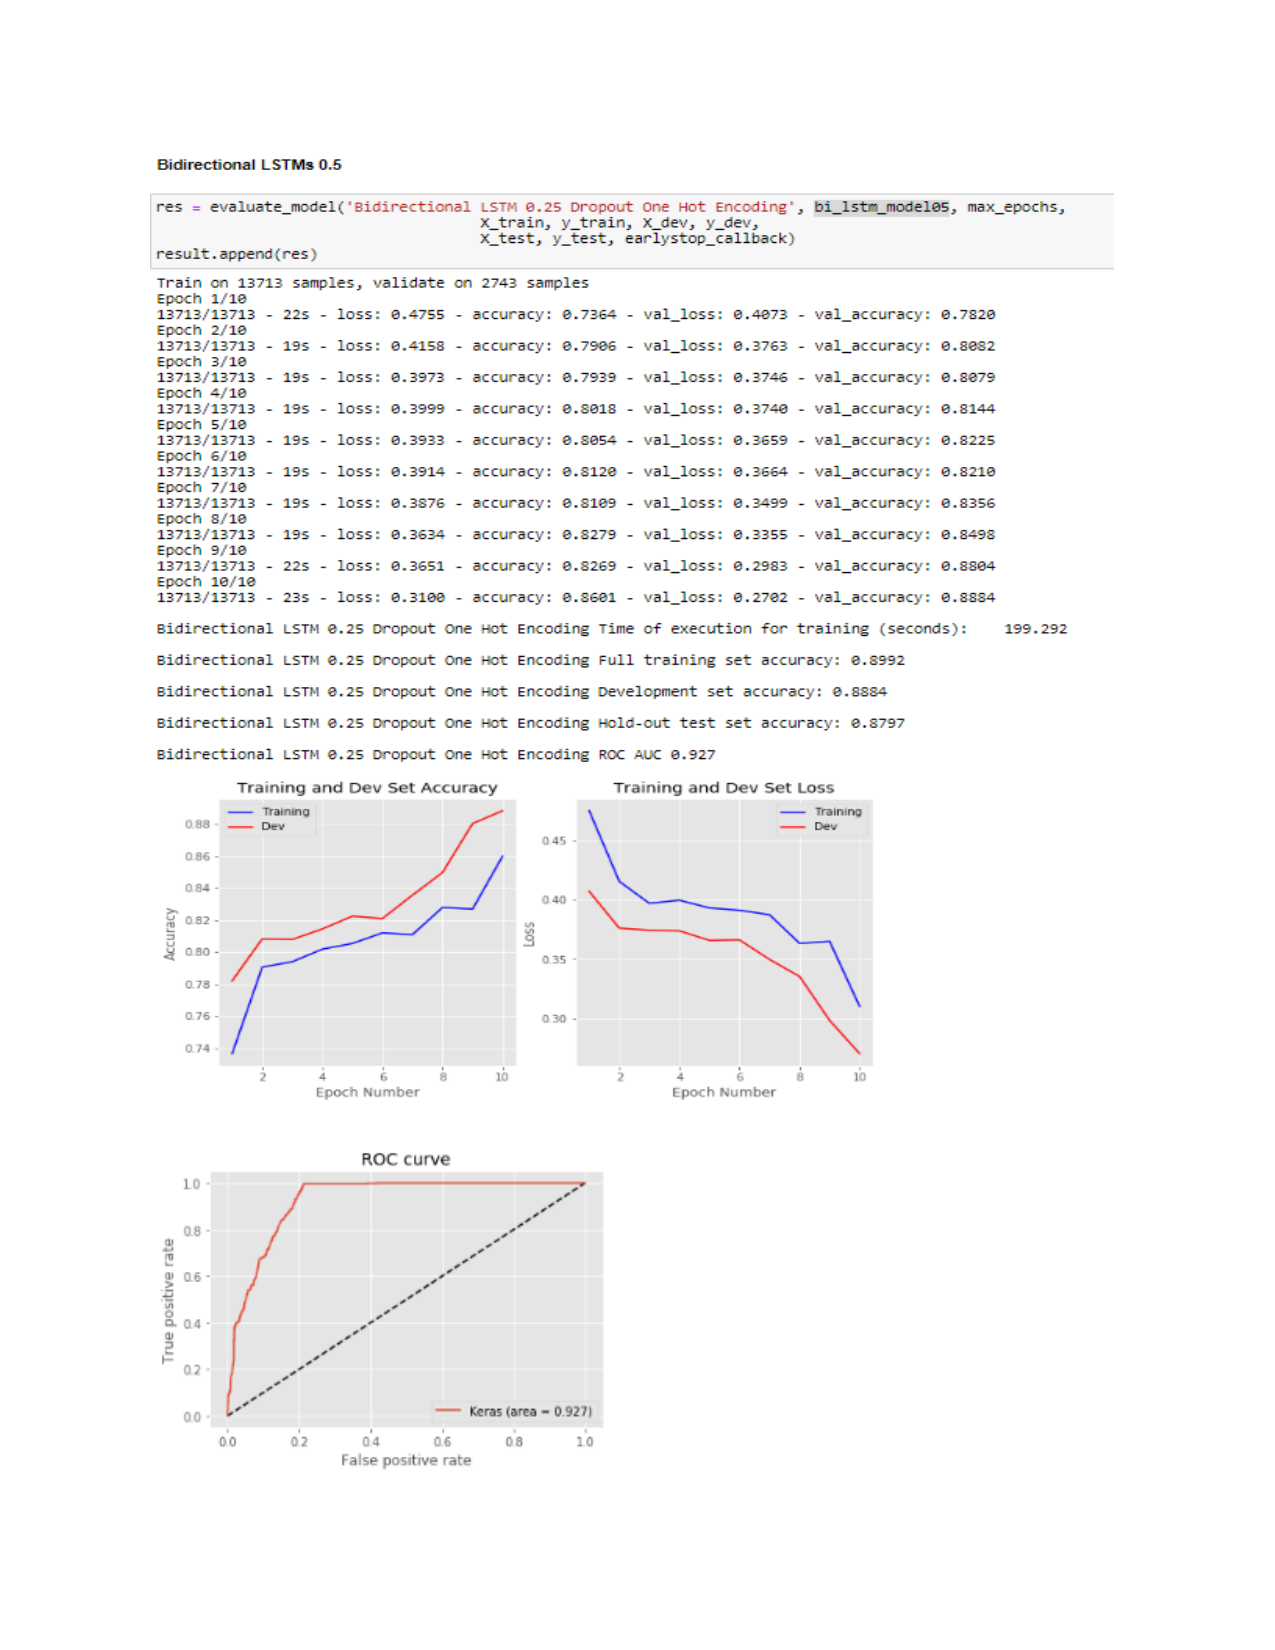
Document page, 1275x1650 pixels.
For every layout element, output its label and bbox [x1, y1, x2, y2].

picture [150, 1130, 643, 1481]
picture [150, 150, 1114, 1117]
